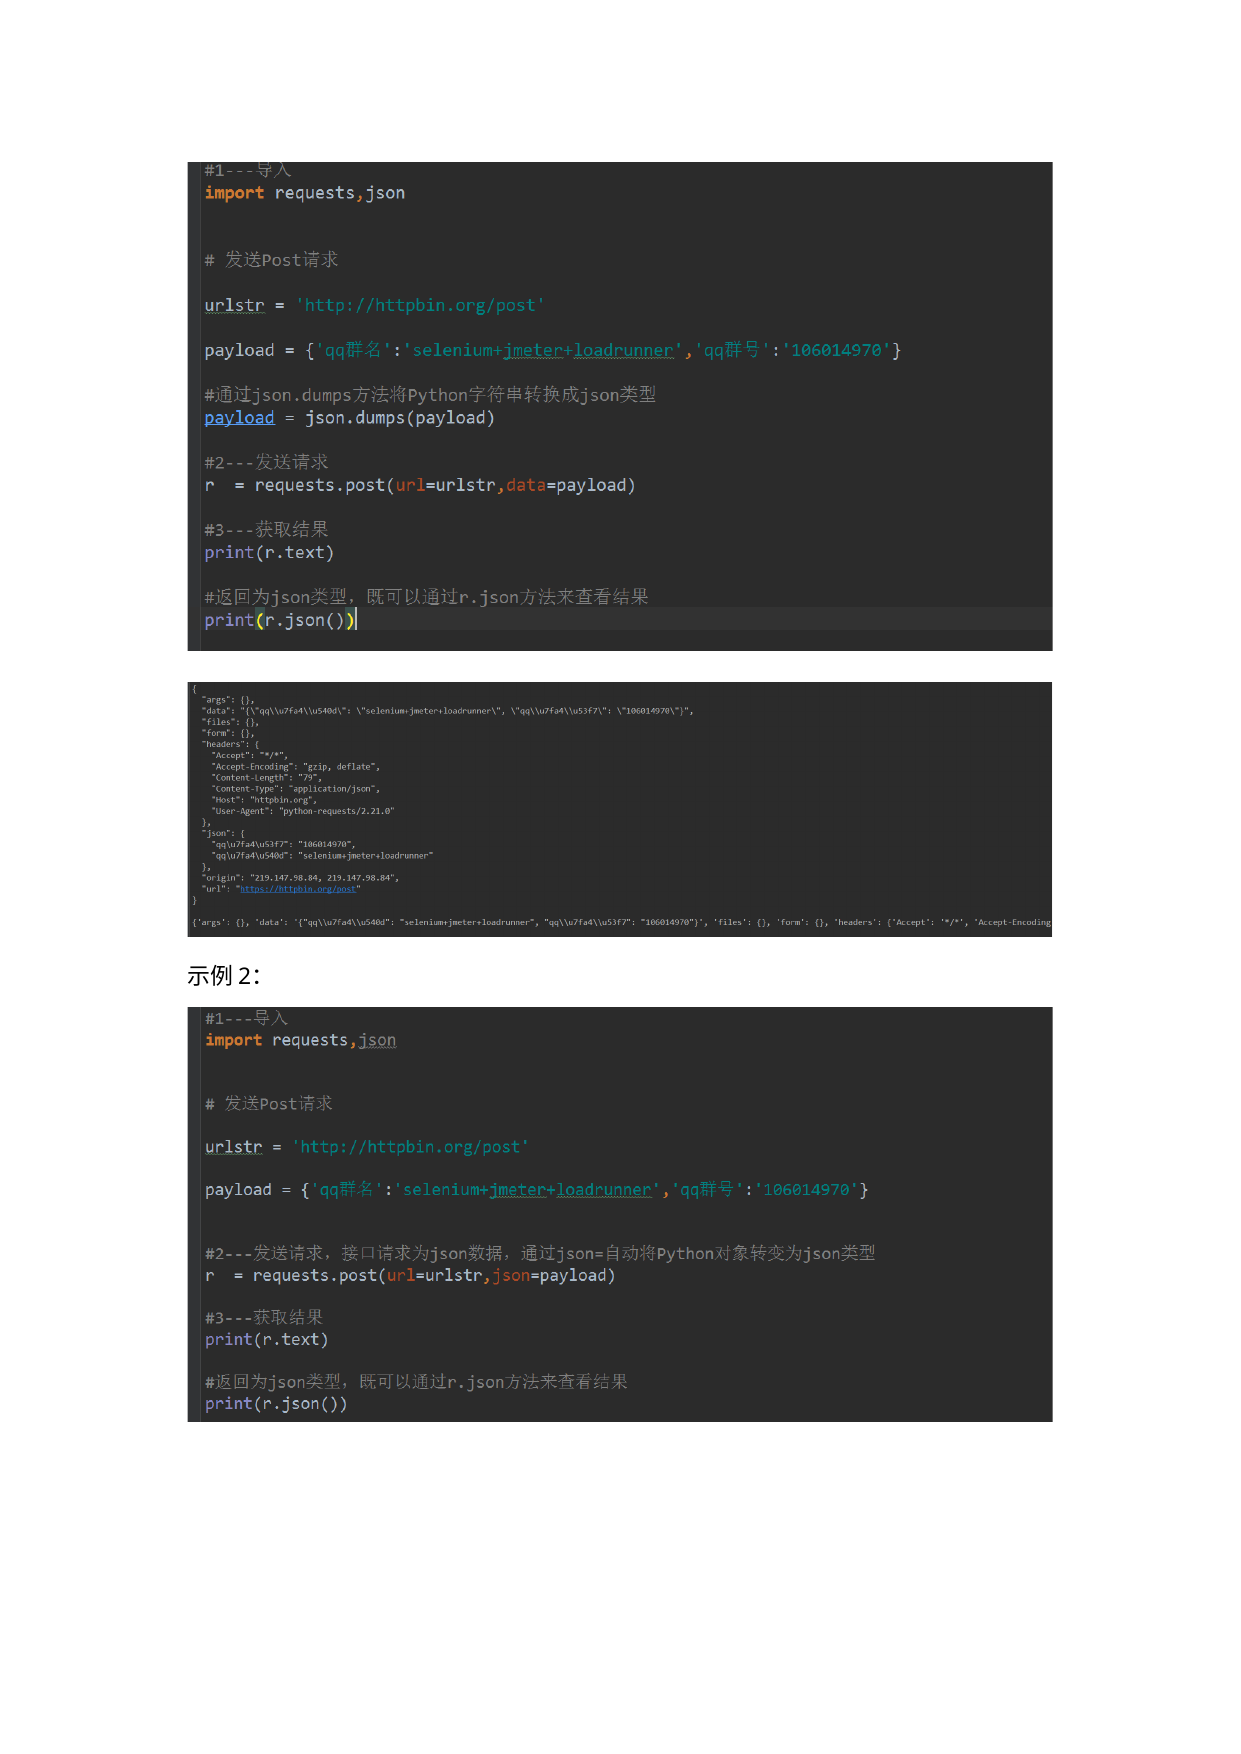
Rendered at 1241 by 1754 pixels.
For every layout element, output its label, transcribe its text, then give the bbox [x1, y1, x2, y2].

picture [187, 1007, 1053, 1422]
picture [187, 162, 1053, 651]
picture [187, 682, 1053, 937]
text 示例2： [187, 942, 1053, 1007]
